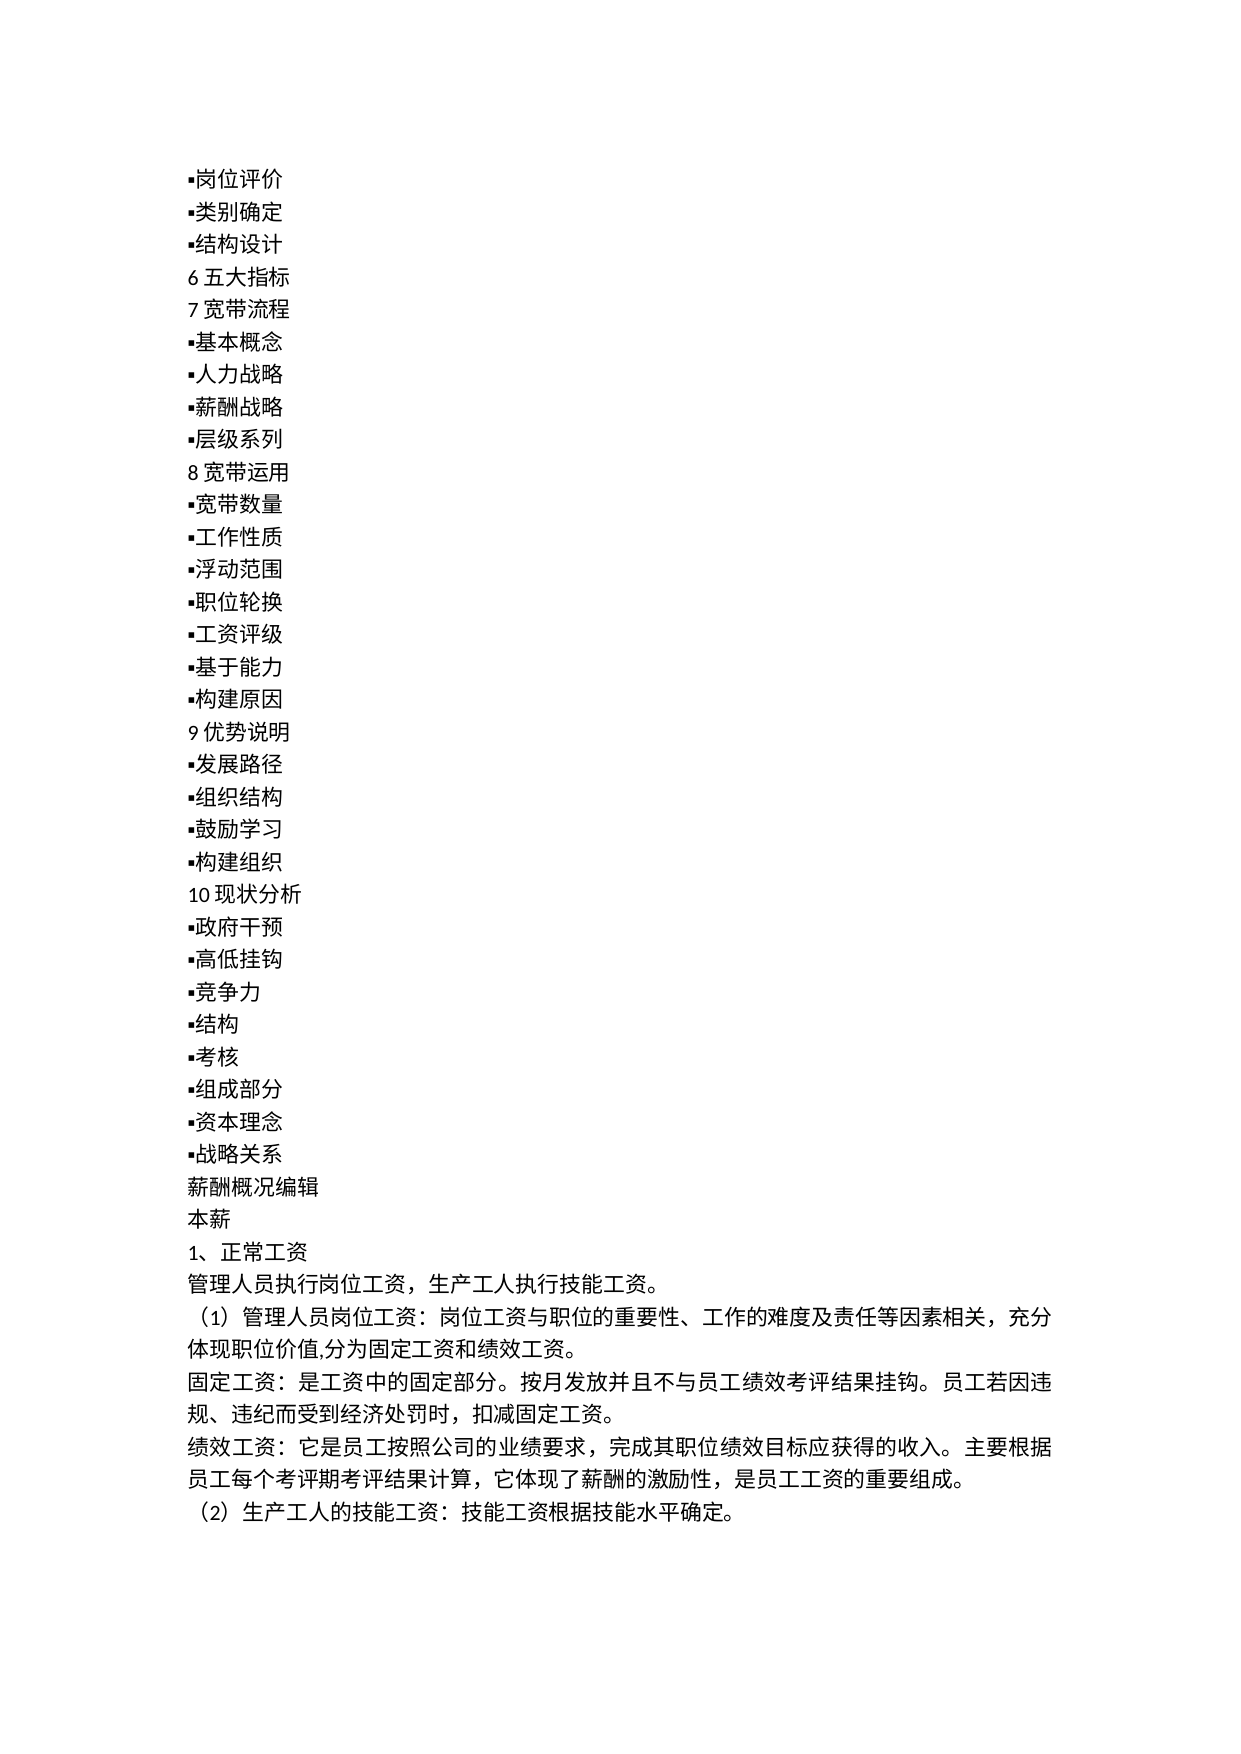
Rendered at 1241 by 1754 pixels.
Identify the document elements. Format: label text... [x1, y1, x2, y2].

text ▪职位轮换 [187, 584, 1053, 617]
text ▪资本理念 [187, 1104, 1053, 1137]
text ▪宽带数量 [187, 487, 1053, 519]
text ▪结构设计 [187, 227, 1053, 259]
text 7宽带流程 [187, 292, 1053, 324]
text ▪构建原因 [187, 682, 1053, 714]
text ▪高低挂钩 [187, 942, 1053, 974]
text ▪薪酬战略 [187, 389, 1053, 422]
text ▪考核 [187, 1039, 1053, 1072]
text 薪酬概况编辑 [187, 1169, 1053, 1202]
text 管理人员执行岗位工资，生产工人执行技能工资。 [187, 1267, 1053, 1299]
text ▪结构 [187, 1007, 1053, 1039]
text ▪工作性质 [187, 519, 1053, 552]
text ▪类别确定 [187, 194, 1053, 227]
text 8宽带运用 [187, 454, 1053, 487]
text ▪竞争力 [187, 974, 1053, 1007]
text 绩效工资：它是员工按照公司的业绩要求，完成其职位绩效目标应获得的收入。主要根据员工每个考评期考评结果计算，它体现了薪酬的激励性，是员工工资的重要组成。 [187, 1429, 1053, 1494]
text ▪层级系列 [187, 422, 1053, 454]
text ▪发展路径 [187, 747, 1053, 779]
text 6五大指标 [187, 259, 1053, 292]
text ▪战略关系 [187, 1137, 1053, 1169]
text 10现状分析 [187, 877, 1053, 909]
text ▪鼓励学习 [187, 812, 1053, 844]
text 1、正常工资 [187, 1234, 1053, 1267]
text ▪工资评级 [187, 617, 1053, 649]
text 固定工资：是工资中的固定部分。按月发放并且不与员工绩效考评结果挂钩。员工若因违规、违纪而受到经济处罚时，扣减固定工资。 [187, 1364, 1053, 1429]
text （2）生产工人的技能工资：技能工资根据技能水平确定。 [187, 1494, 1053, 1527]
text ▪岗位评价 [187, 162, 1053, 194]
text ▪浮动范围 [187, 552, 1053, 584]
text ▪政府干预 [187, 909, 1053, 942]
text 9优势说明 [187, 714, 1053, 747]
text ▪构建组织 [187, 844, 1053, 877]
text ▪组织结构 [187, 779, 1053, 812]
text ▪基于能力 [187, 649, 1053, 682]
text ▪组成部分 [187, 1072, 1053, 1104]
text （1）管理人员岗位工资：岗位工资与职位的重要性、工作的难度及责任等因素相关，充分体现职位价值,分为固定工资和绩效工资。 [187, 1299, 1053, 1364]
text ▪基本概念 [187, 324, 1053, 357]
text ▪人力战略 [187, 357, 1053, 389]
text 本薪 [187, 1202, 1053, 1234]
